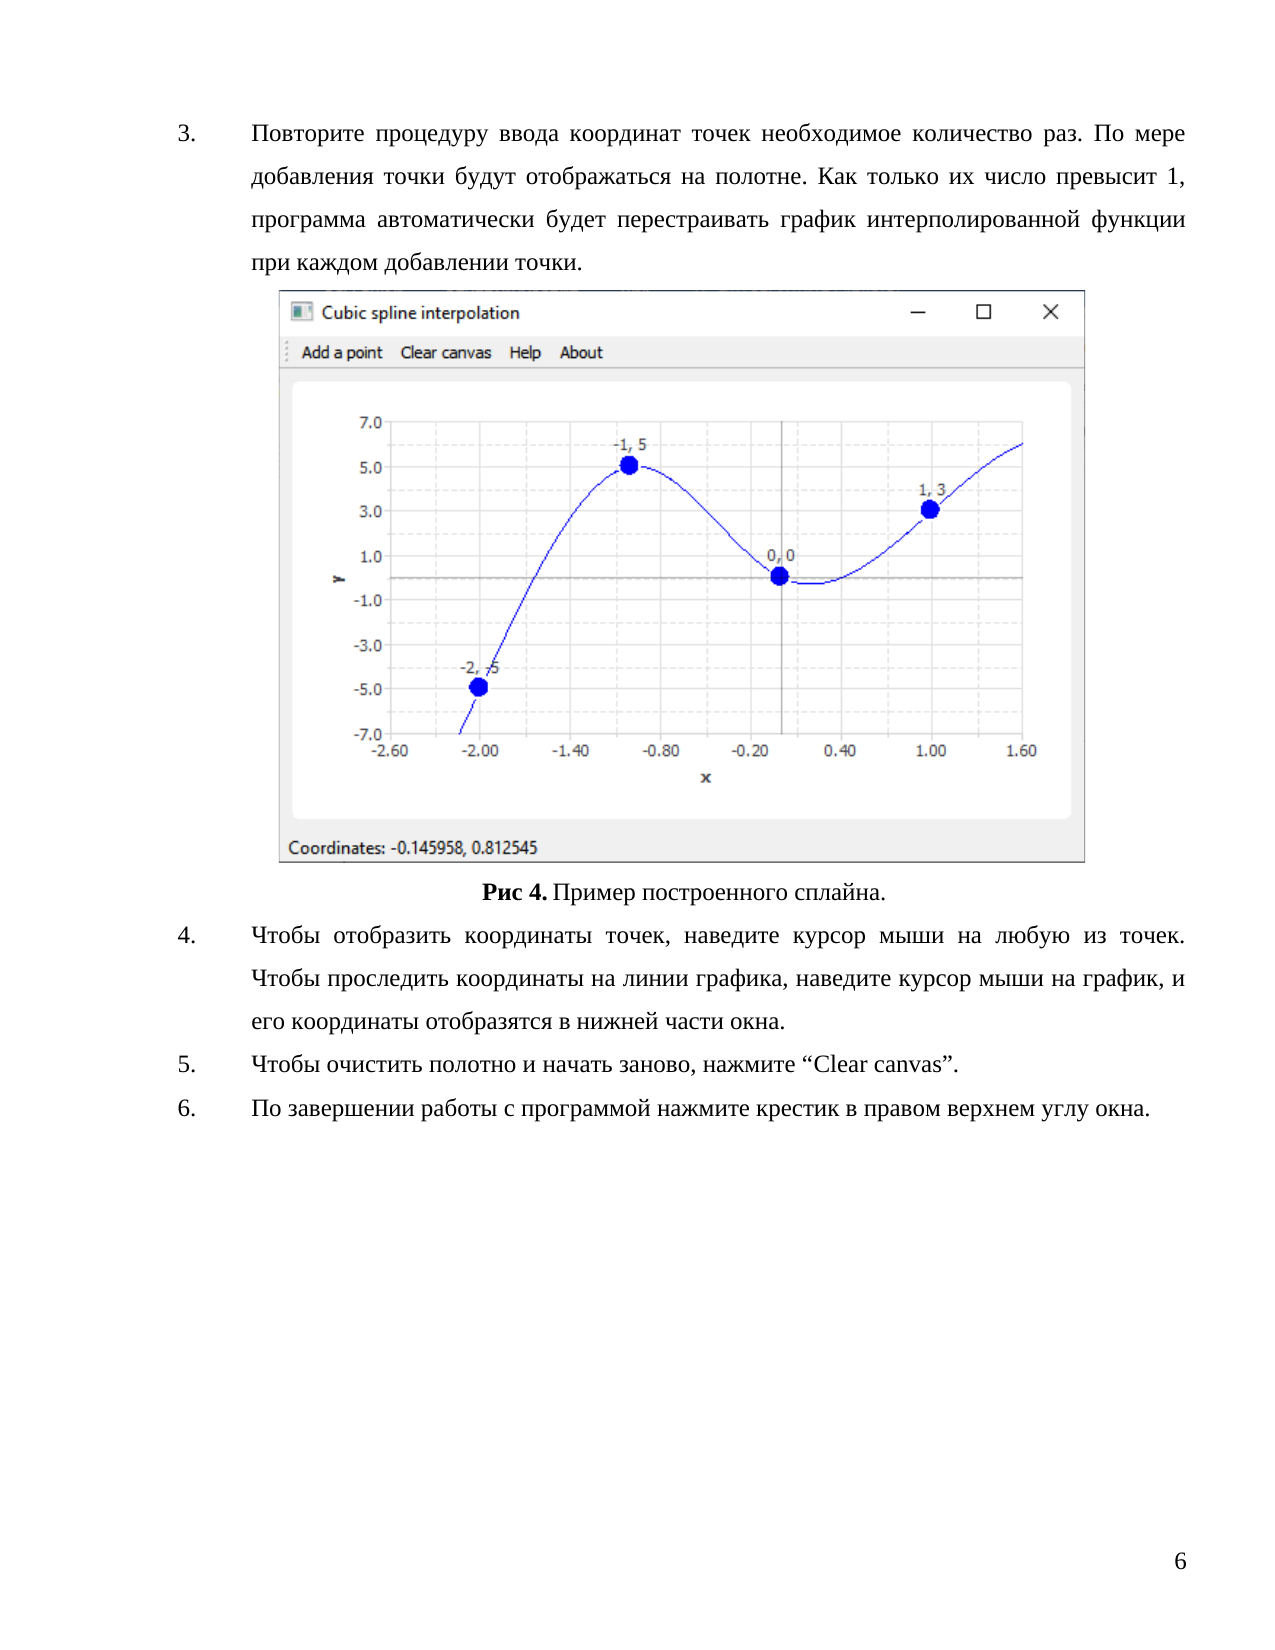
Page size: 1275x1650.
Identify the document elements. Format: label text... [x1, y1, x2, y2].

picture [278, 290, 1085, 863]
list По завершении работы с программой нажмите крестик в правом верхнем углу окна. [177, 1093, 1186, 1121]
list Чтобы отобразить координаты точек, наведите курсор мыши на любую из точек. Чтобы проследить координаты на линии графика, наведите курсор мыши на график, и его координаты отобразятся в нижней части окна. [177, 920, 1186, 1035]
list Повторите процедуру ввода координат точек необходимое количество раз. По мере добавления точки будут отображаться на полотне. Как только их число превысит 1, программа автоматически будет перестраивать график интерполированной функции при каждом добавлении точки. [177, 118, 1186, 276]
list Чтобы очистить полотно и начать заново, нажмите “Clear canvas”. [177, 1049, 1186, 1078]
text Пример построенного сплайна. [215, 877, 1186, 906]
